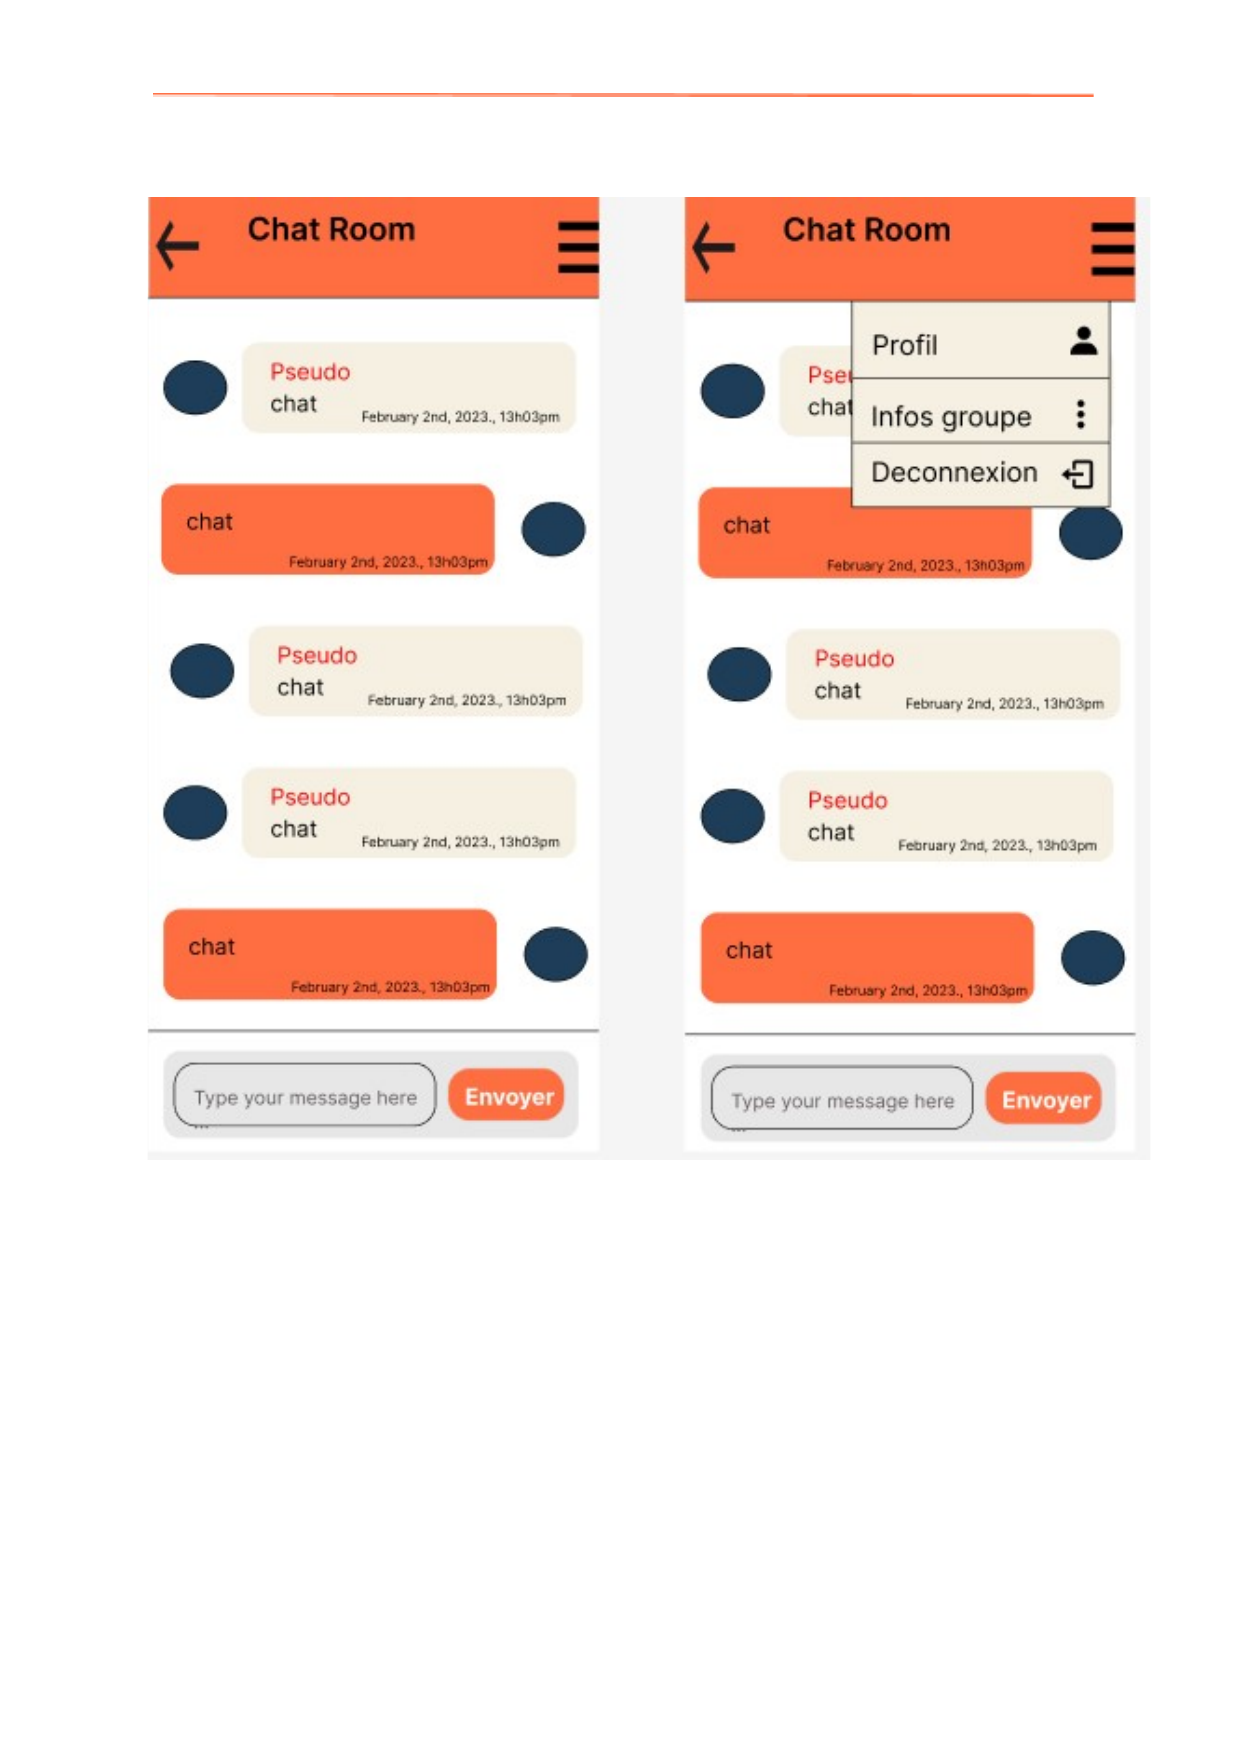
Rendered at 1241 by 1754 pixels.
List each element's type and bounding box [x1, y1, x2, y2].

picture [147, 197, 1151, 1160]
picture [153, 93, 1094, 97]
